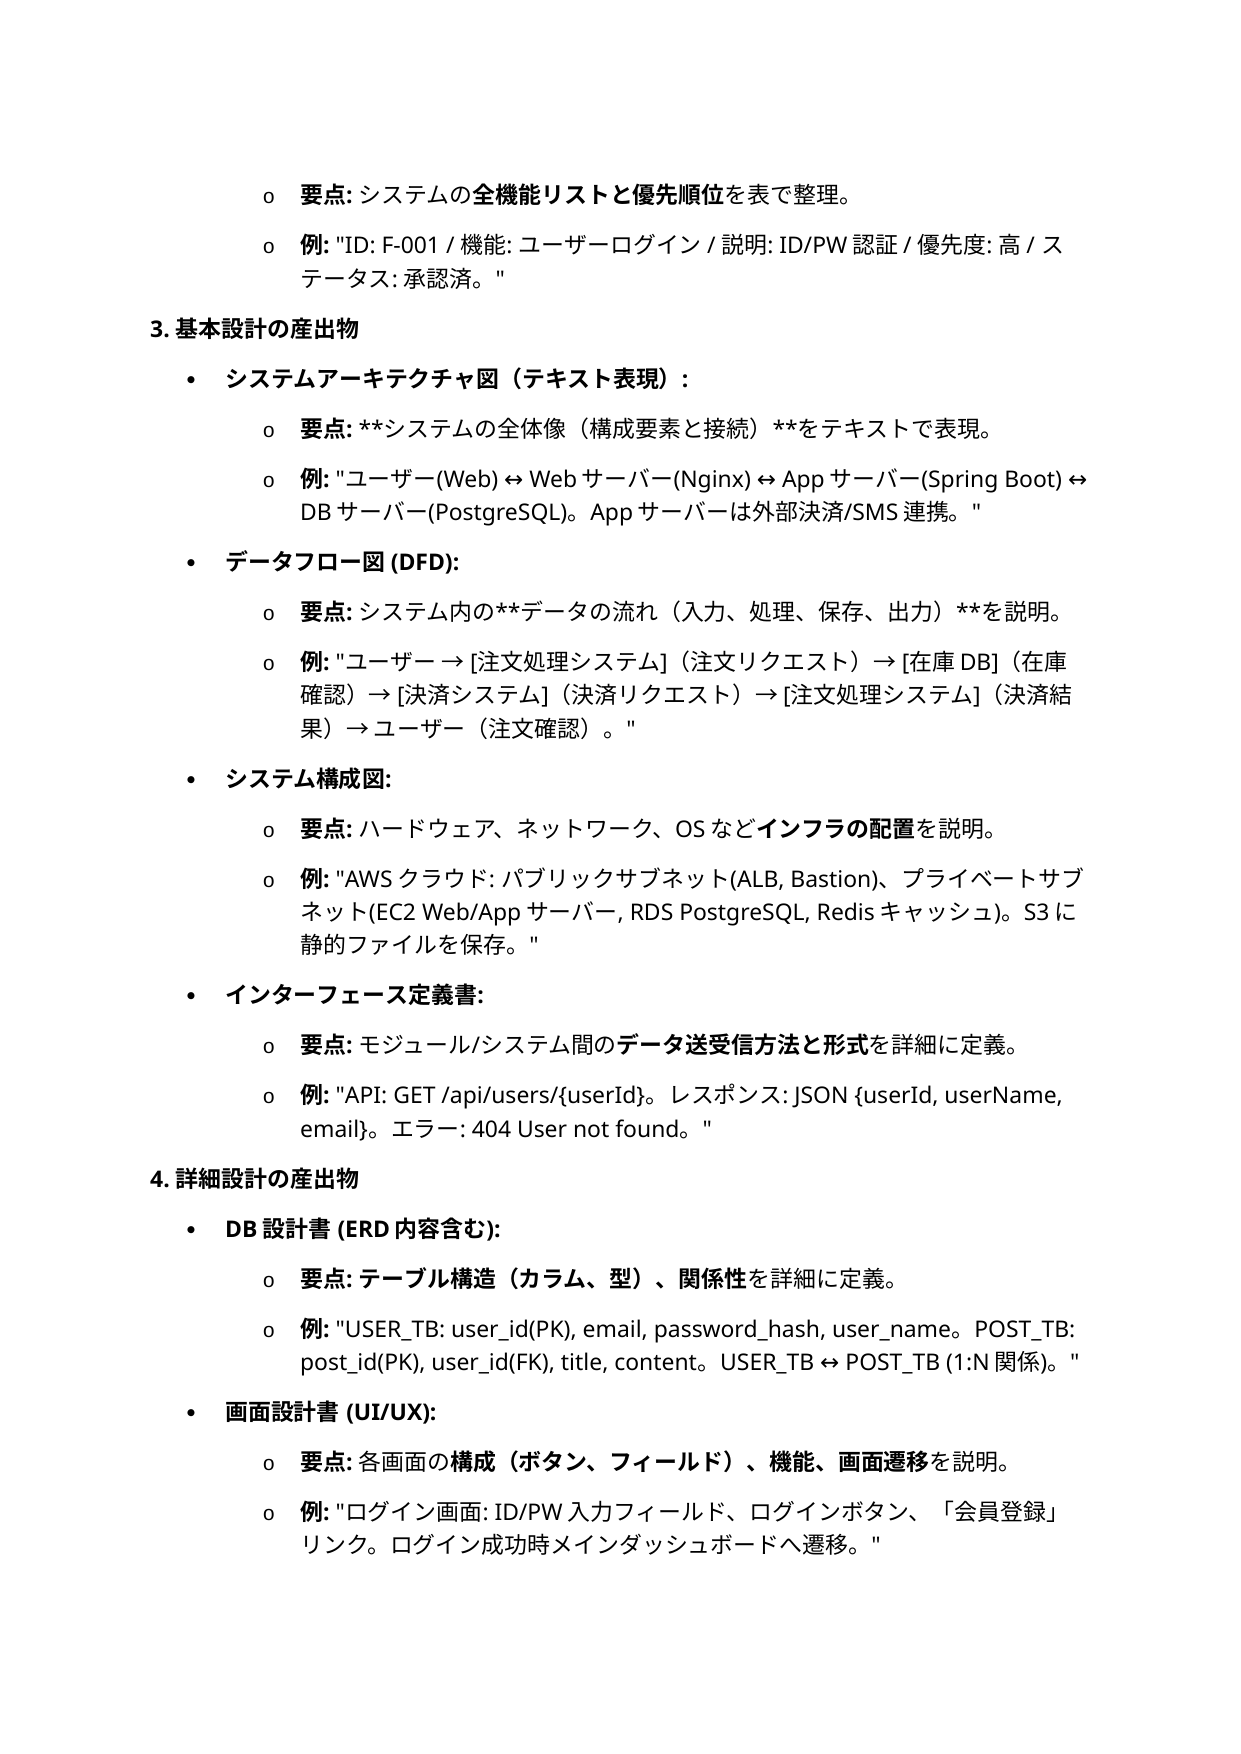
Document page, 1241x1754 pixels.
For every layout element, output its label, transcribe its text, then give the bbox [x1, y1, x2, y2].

list データフロー図 (DFD): [187, 544, 1090, 577]
list システム構成図: [187, 761, 1090, 794]
list インターフェース定義書: [187, 977, 1090, 1011]
list 要点: ハードウェア、ネットワーク、OSなどインフラの配置を説明。 [262, 811, 1090, 844]
list 画面設計書 (UI/UX): [187, 1394, 1090, 1427]
text 3. 基本設計の産出物 [150, 311, 1090, 344]
list 要点: テーブル構造（カラム、型）、関係性を詳細に定義。 [262, 1261, 1090, 1294]
list 要点: 各画面の構成（ボタン、フィールド）、機能、画面遷移を説明。 [262, 1444, 1090, 1477]
list 例: "AWSクラウド: パブリックサブネット(ALB, Bastion)、プライベートサブネット(EC2 Web/Appサーバー, RDS PostgreSQL, Redisキャッシュ)。S3に静的ファイルを保存。" [262, 861, 1090, 961]
list 要点: システム内の**データの流れ（入力、処理、保存、出力）**を説明。 [262, 594, 1090, 627]
text 4. 詳細設計の産出物 [150, 1161, 1090, 1194]
list 例: "ユーザー(Web) ↔️ Webサーバー(Nginx) ↔️ Appサーバー(Spring Boot) ↔️ DBサーバー(PostgreSQL)。Appサーバーは外部決済/SMS連携。" [262, 461, 1090, 527]
list 例: "API: GET /api/users/{userId}。レスポンス: JSON {userId, userName, email}。エラー: 404 User not found。" [262, 1077, 1090, 1144]
list システムアーキテクチャ図（テキスト表現）: [187, 361, 1090, 394]
list 例: "USER_TB: user_id(PK), email, password_hash, user_name。POST_TB: post_id(PK), user_id(FK), title, content。USER_TB ↔️ POST_TB (1:N関係)。" [262, 1311, 1090, 1377]
list 例: "ユーザー → [注文処理システム]（注文リクエスト）→ [在庫DB]（在庫確認）→ [決済システム]（決済リクエスト）→ [注文処理システム]（決済結果）→ ユーザー（注文確認）。" [262, 644, 1090, 744]
list 例: "ID: F-001 / 機能: ユーザーログイン / 説明: ID/PW認証 / 優先度: 高 / ステータス: 承認済。" [262, 227, 1090, 294]
list 要点: システムの全機能リストと優先順位を表で整理。 [262, 177, 1090, 211]
list 要点: モジュール/システム間のデータ送受信方法と形式を詳細に定義。 [262, 1027, 1090, 1061]
list 要点: **システムの全体像（構成要素と接続）**をテキストで表現。 [262, 411, 1090, 444]
list DB設計書 (ERD内容含む): [187, 1211, 1090, 1244]
list 例: "ログイン画面: ID/PW入力フィールド、ログインボタン、「会員登録」リンク。ログイン成功時メインダッシュボードへ遷移。" [262, 1494, 1090, 1561]
